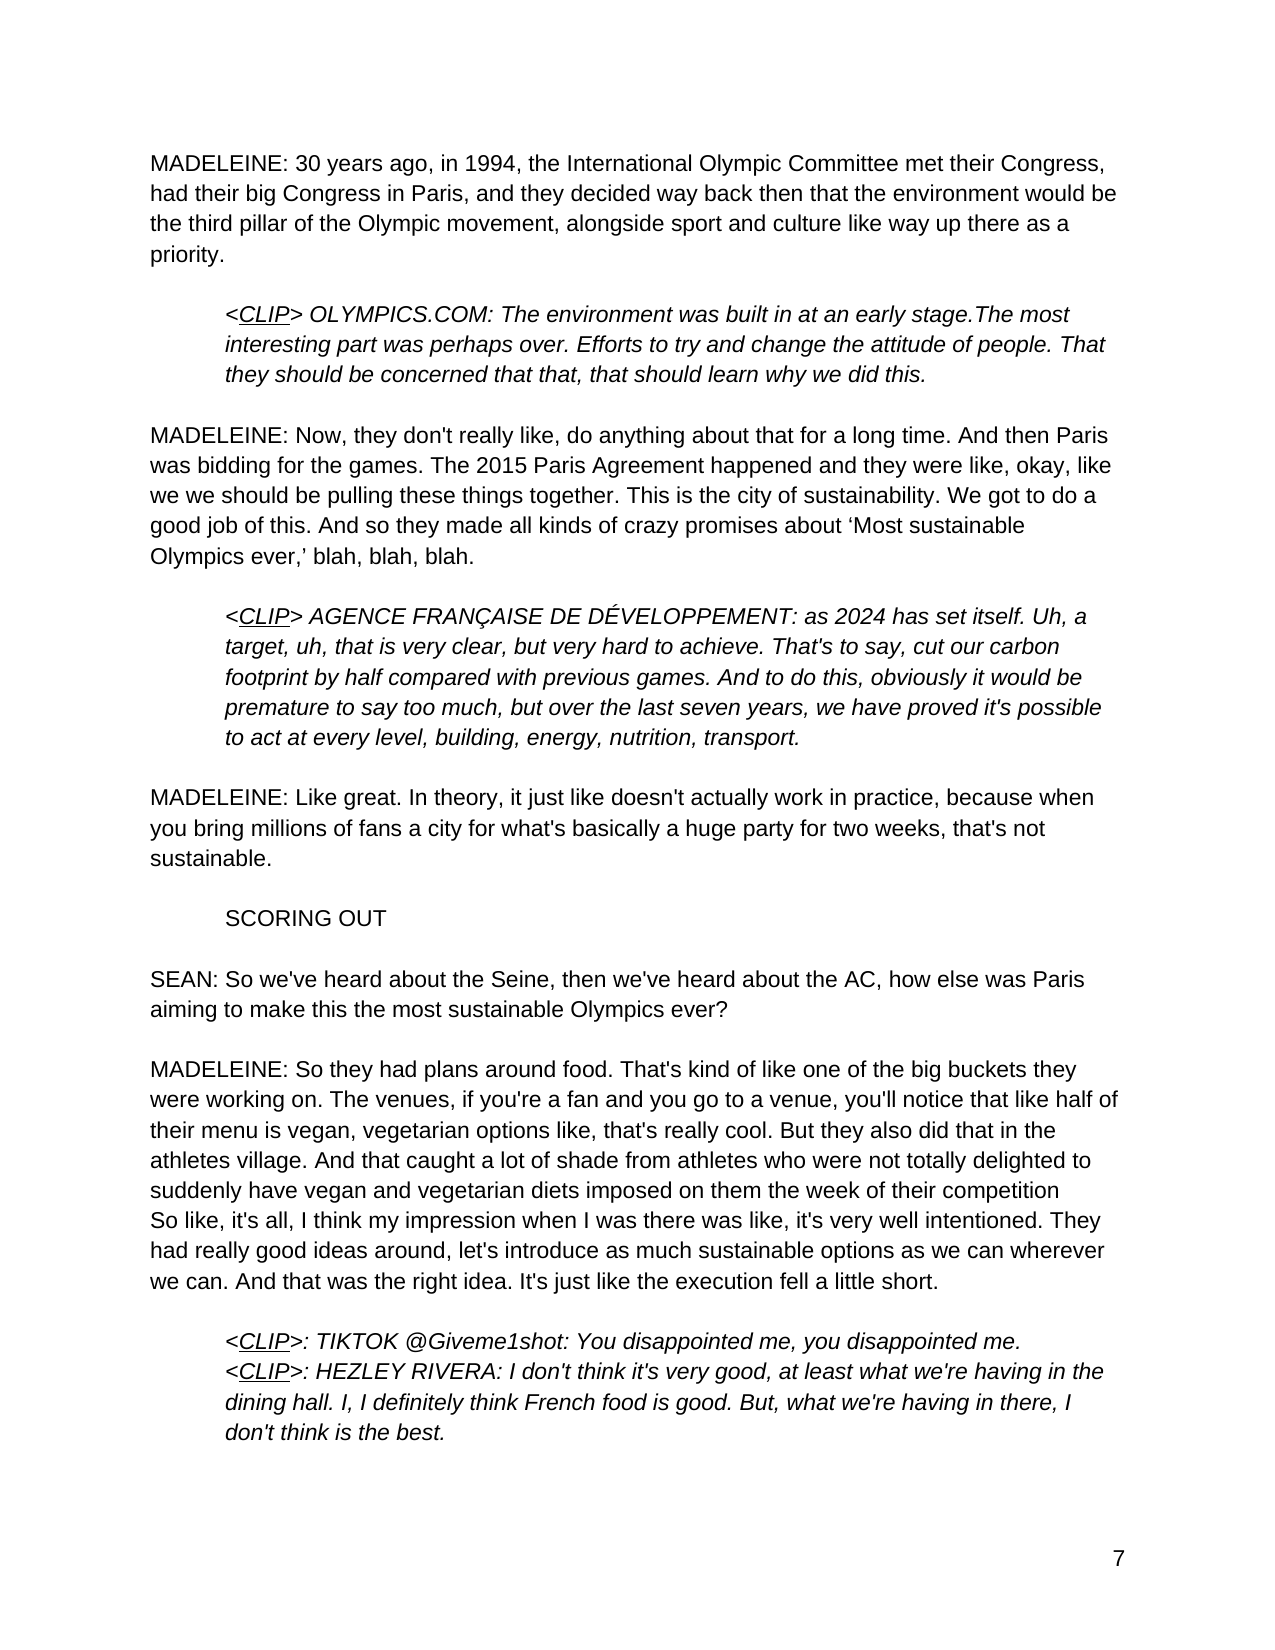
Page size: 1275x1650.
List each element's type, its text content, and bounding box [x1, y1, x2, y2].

text So like, it's all, I think my impression when I was there was like, it's very well intentioned. They had really good ideas around, let's introduce as much sustainable options as we can wherever we can. And that was the right idea. It's just like the execution fell a little short. [150, 1207, 1125, 1294]
text MADELEINE: 30 years ago, in 1994, the International Olympic Committee met their Congress, had their big Congress in Paris, and they decided way back then that the environment would be the third pillar of the Olympic movement, alongside sport and culture like way up there as a priority. [150, 150, 1125, 267]
text <CLIP> AGENCE FRANÇAISE DE DÉVELOPPEMENT: as 2024 has set itself. Uh, a target, uh, that is very clear, but very hard to achieve. That's to say, cut our carbon footprint by half compared with previous games. And to do this, obviously it would be premature to say too much, but over the last seven years, we have proved it's possible to act at every level, building, energy, nutrition, transport. [225, 573, 1125, 750]
text SEAN: So we've heard about the Seine, then we've heard about the AC, how else was Paris aiming to make this the most sustainable Olympics ever? [150, 966, 1125, 1022]
text MADELEINE: Now, they don't really like, do anything about that for a long time. And then Paris was bidding for the games. The 2015 Paris Agreement happened and they were like, okay, like we we should be pulling these things together. This is the city of sustainability. We got to do a good job of this. And so they made all kinds of crazy promises about ‘Most sustainable Olympics ever,’ blah, blah, blah. [150, 422, 1125, 569]
text <CLIP> OLYMPICS.COM: ​​The environment was built in at an early stage.The most interesting part was perhaps over. Efforts to try and change the attitude of people. That they should be concerned that that, that should learn why we did this. [225, 301, 1125, 388]
text MADELEINE: So they had plans around food. That's kind of like one of the big buckets they were working on. The venues, if you're a fan and you go to a venue, you'll notice that like half of their menu is vegan, vegetarian options like, that's really cool. But they also did that in the athletes village. And that caught a lot of shade from athletes who were not totally delighted to suddenly have vegan and vegetarian diets imposed on them the week of their competition [150, 1056, 1125, 1203]
text <CLIP>: HEZLEY RIVERA: I don't think it's very good, at least what we're having in the dining hall. I, I definitely think French food is good. But, what we're having in there, I don't think is the best. [225, 1358, 1125, 1445]
text SCORING OUT [150, 905, 1125, 932]
text MADELEINE: Like great. In theory, it just like doesn't actually work in practice, because when you bring millions of fans a city for what's basically a huge party for two weeks, that's not sustainable. [150, 784, 1125, 871]
text <CLIP>: TIKTOK @Giveme1shot: You disappointed me, you disappointed me. [225, 1328, 1125, 1354]
